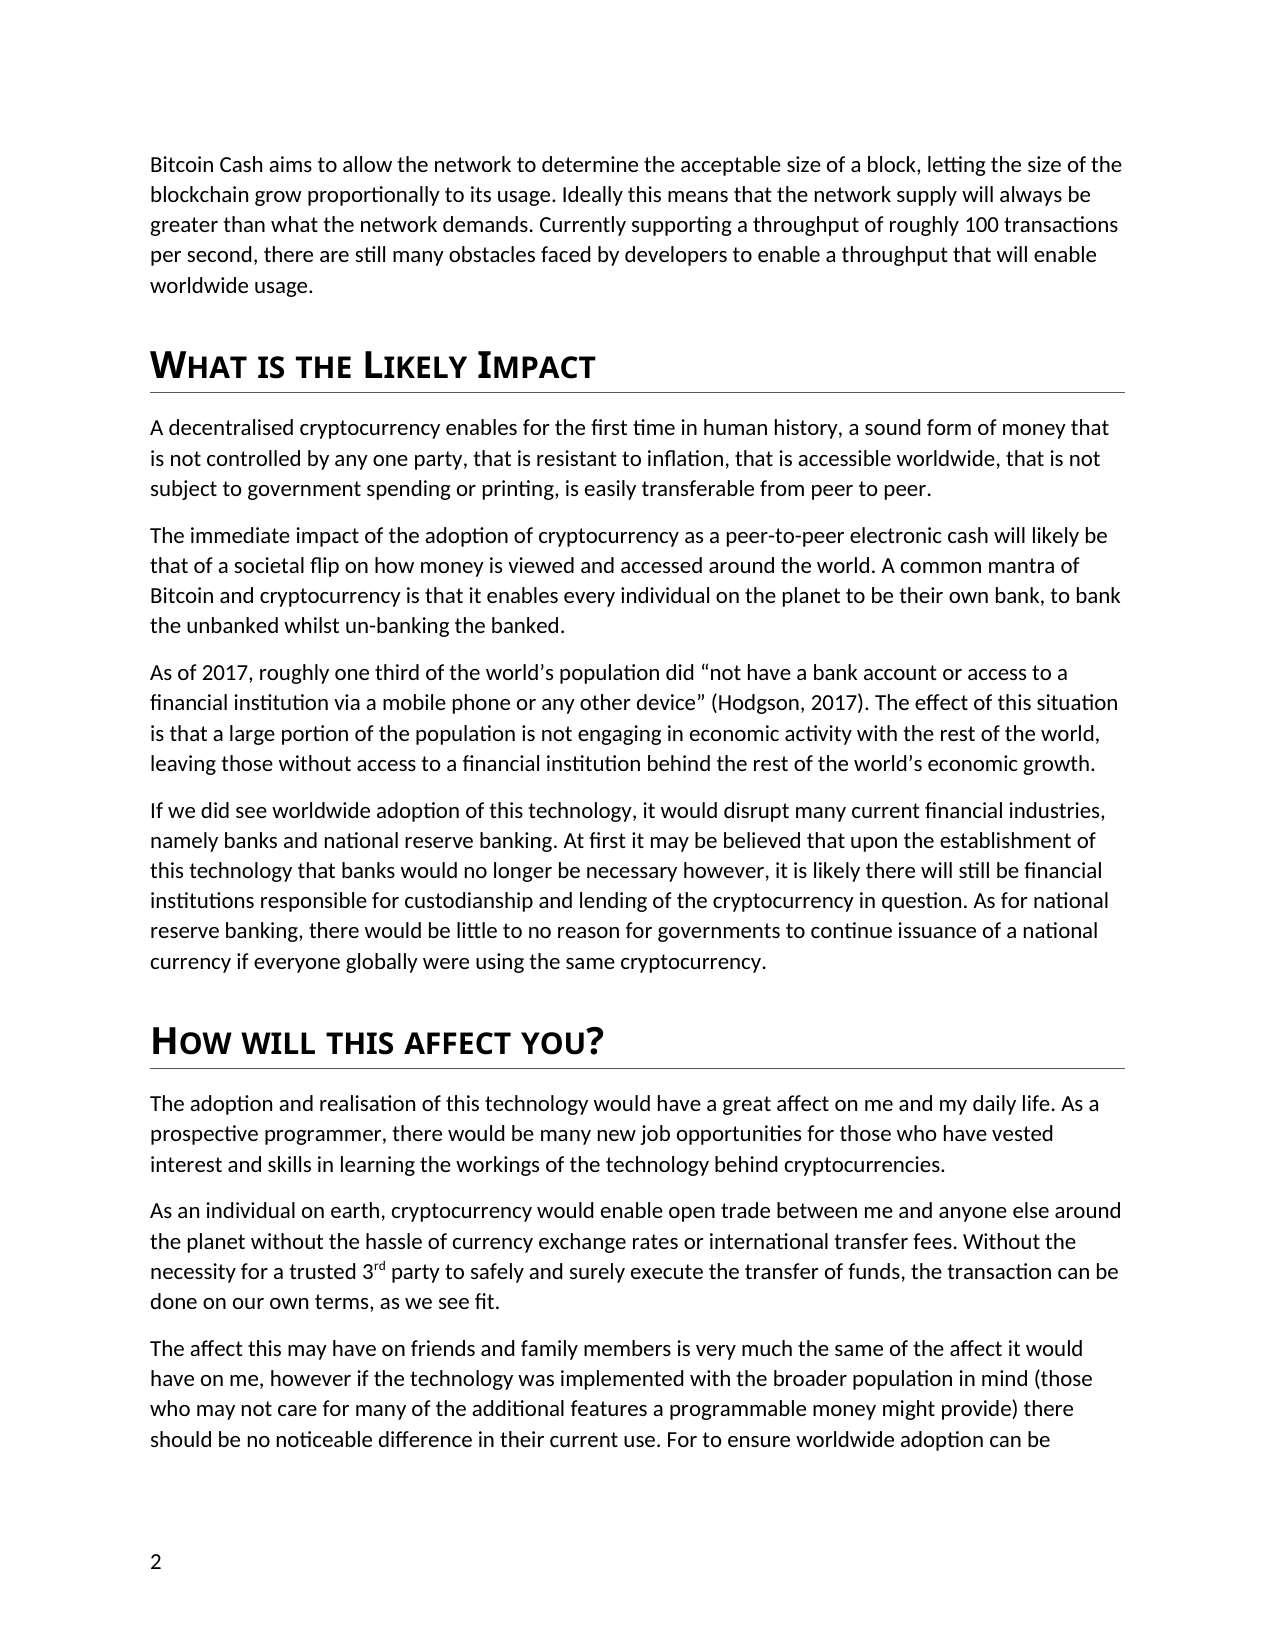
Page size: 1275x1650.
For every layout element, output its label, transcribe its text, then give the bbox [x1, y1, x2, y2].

text The immediate impact of the adoption of cryptocurrency as a peer-to-peer electronic cash will likely be that of a societal flip on how money is viewed and accessed around the world. A common mantra of Bitcoin and cryptocurrency is that it enables every individual on the planet to be their own bank, to bank the unbanked whilst un-banking the banked. [150, 521, 1125, 639]
subtitle How will this affect you? [150, 1014, 1125, 1068]
text The adoption and realisation of this technology would have a great affect on me and my daily life. As a prospective programmer, there would be many new job opportunities for those who have vested interest and skills in learning the workings of the technology behind cryptocurrencies. [150, 1089, 1125, 1178]
text As of 2017, roughly one third of the world’s population did “not have a bank account or access to a financial institution via a mobile phone or any other device” (Hodgson, 2017). The effect of this situation is that a large portion of the population is not engaging in economic activity with the rest of the world, leaving those without access to a financial institution behind the rest of the world’s economic growth. [150, 658, 1125, 777]
subtitle What is the Likely Impact [150, 338, 1125, 392]
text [150, 1334, 1125, 1453]
text As an individual on earth, cryptocurrency would enable open trade between me and anyone else around the planet without the hassle of currency exchange rates or international transfer fees. Without the necessity for a trusted 3rd party to safely and surely execute the transfer of funds, the transaction can be done on our own terms, as we see fit. [150, 1197, 1125, 1315]
text Bitcoin Cash aims to allow the network to determine the acceptable size of a block, letting the size of the blockchain grow proportionally to its usage. Ideally this means that the network supply will always be greater than what the network demands. Currently supporting a throughput of roughly 100 transactions per second, there are still many obstacles faced by developers to enable a throughput that will enable worldwide usage. [150, 150, 1125, 299]
text A decentralised cryptocurrency enables for the first time in human history, a sound form of money that is not controlled by any one party, that is resistant to inflation, that is accessible worldwide, that is not subject to government spending or printing, is easily transferable from peer to peer. [150, 413, 1125, 502]
text If we did see worldwide adoption of this technology, it would disrupt many current financial industries, namely banks and national reserve banking. At first it may be believed that upon the establishment of this technology that banks would no longer be necessary however, it is likely there will still be financial institutions responsible for custodianship and lending of the cryptocurrency in question. As for national reserve banking, there would be little to no reason for governments to continue issuance of a national currency if everyone globally were using the same cryptocurrency. [150, 796, 1125, 975]
